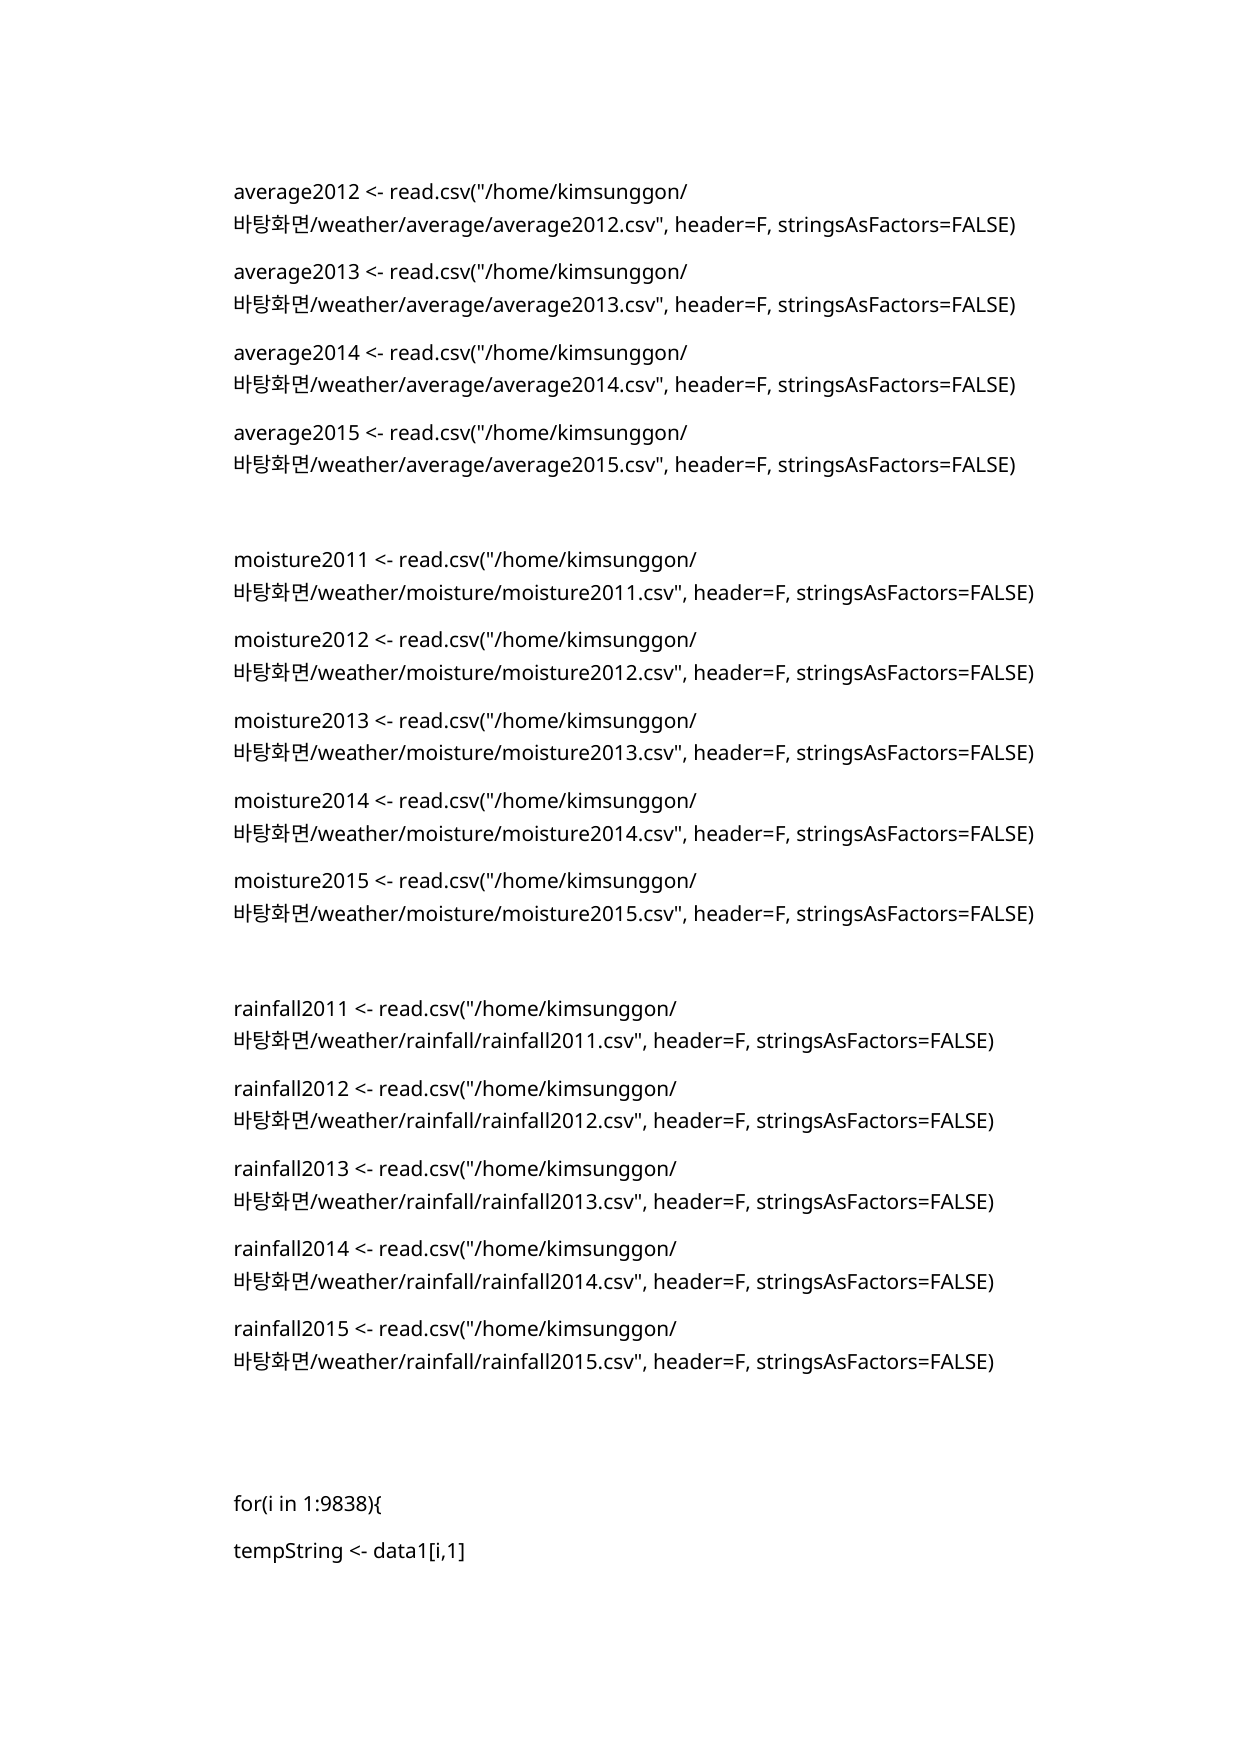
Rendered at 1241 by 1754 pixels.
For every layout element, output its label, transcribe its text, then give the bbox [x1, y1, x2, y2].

list moisture2014 <- read.csv("/home/kimsunggon/바탕화면/weather/moisture/moisture2014.csv", header=F, stringsAsFactors=FALSE) [233, 786, 1090, 847]
list moisture2013 <- read.csv("/home/kimsunggon/바탕화면/weather/moisture/moisture2013.csv", header=F, stringsAsFactors=FALSE) [233, 706, 1090, 767]
list for(i in 1:9838){ [233, 1489, 1090, 1518]
list average2014 <- read.csv("/home/kimsunggon/바탕화면/weather/average/average2014.csv", header=F, stringsAsFactors=FALSE) [233, 338, 1090, 399]
list rainfall2011 <- read.csv("/home/kimsunggon/바탕화면/weather/rainfall/rainfall2011.csv", header=F, stringsAsFactors=FALSE) [233, 994, 1090, 1055]
list moisture2012 <- read.csv("/home/kimsunggon/바탕화면/weather/moisture/moisture2012.csv", header=F, stringsAsFactors=FALSE) [233, 626, 1090, 687]
list rainfall2015 <- read.csv("/home/kimsunggon/바탕화면/weather/rainfall/rainfall2015.csv", header=F, stringsAsFactors=FALSE) [233, 1314, 1090, 1376]
list average2015 <- read.csv("/home/kimsunggon/바탕화면/weather/average/average2015.csv", header=F, stringsAsFactors=FALSE) [233, 418, 1090, 479]
list moisture2015 <- read.csv("/home/kimsunggon/바탕화면/weather/moisture/moisture2015.csv", header=F, stringsAsFactors=FALSE) [233, 866, 1090, 927]
list tempString <- data1[i,1] [233, 1537, 1090, 1565]
list rainfall2013 <- read.csv("/home/kimsunggon/바탕화면/weather/rainfall/rainfall2013.csv", header=F, stringsAsFactors=FALSE) [233, 1154, 1090, 1215]
list rainfall2014 <- read.csv("/home/kimsunggon/바탕화면/weather/rainfall/rainfall2014.csv", header=F, stringsAsFactors=FALSE) [233, 1234, 1090, 1295]
list average2013 <- read.csv("/home/kimsunggon/바탕화면/weather/average/average2013.csv", header=F, stringsAsFactors=FALSE) [233, 257, 1090, 318]
list moisture2011 <- read.csv("/home/kimsunggon/바탕화면/weather/moisture/moisture2011.csv", header=F, stringsAsFactors=FALSE) [233, 545, 1090, 606]
list average2012 <- read.csv("/home/kimsunggon/바탕화면/weather/average/average2012.csv", header=F, stringsAsFactors=FALSE) [233, 177, 1090, 238]
list rainfall2012 <- read.csv("/home/kimsunggon/바탕화면/weather/rainfall/rainfall2012.csv", header=F, stringsAsFactors=FALSE) [233, 1074, 1090, 1135]
